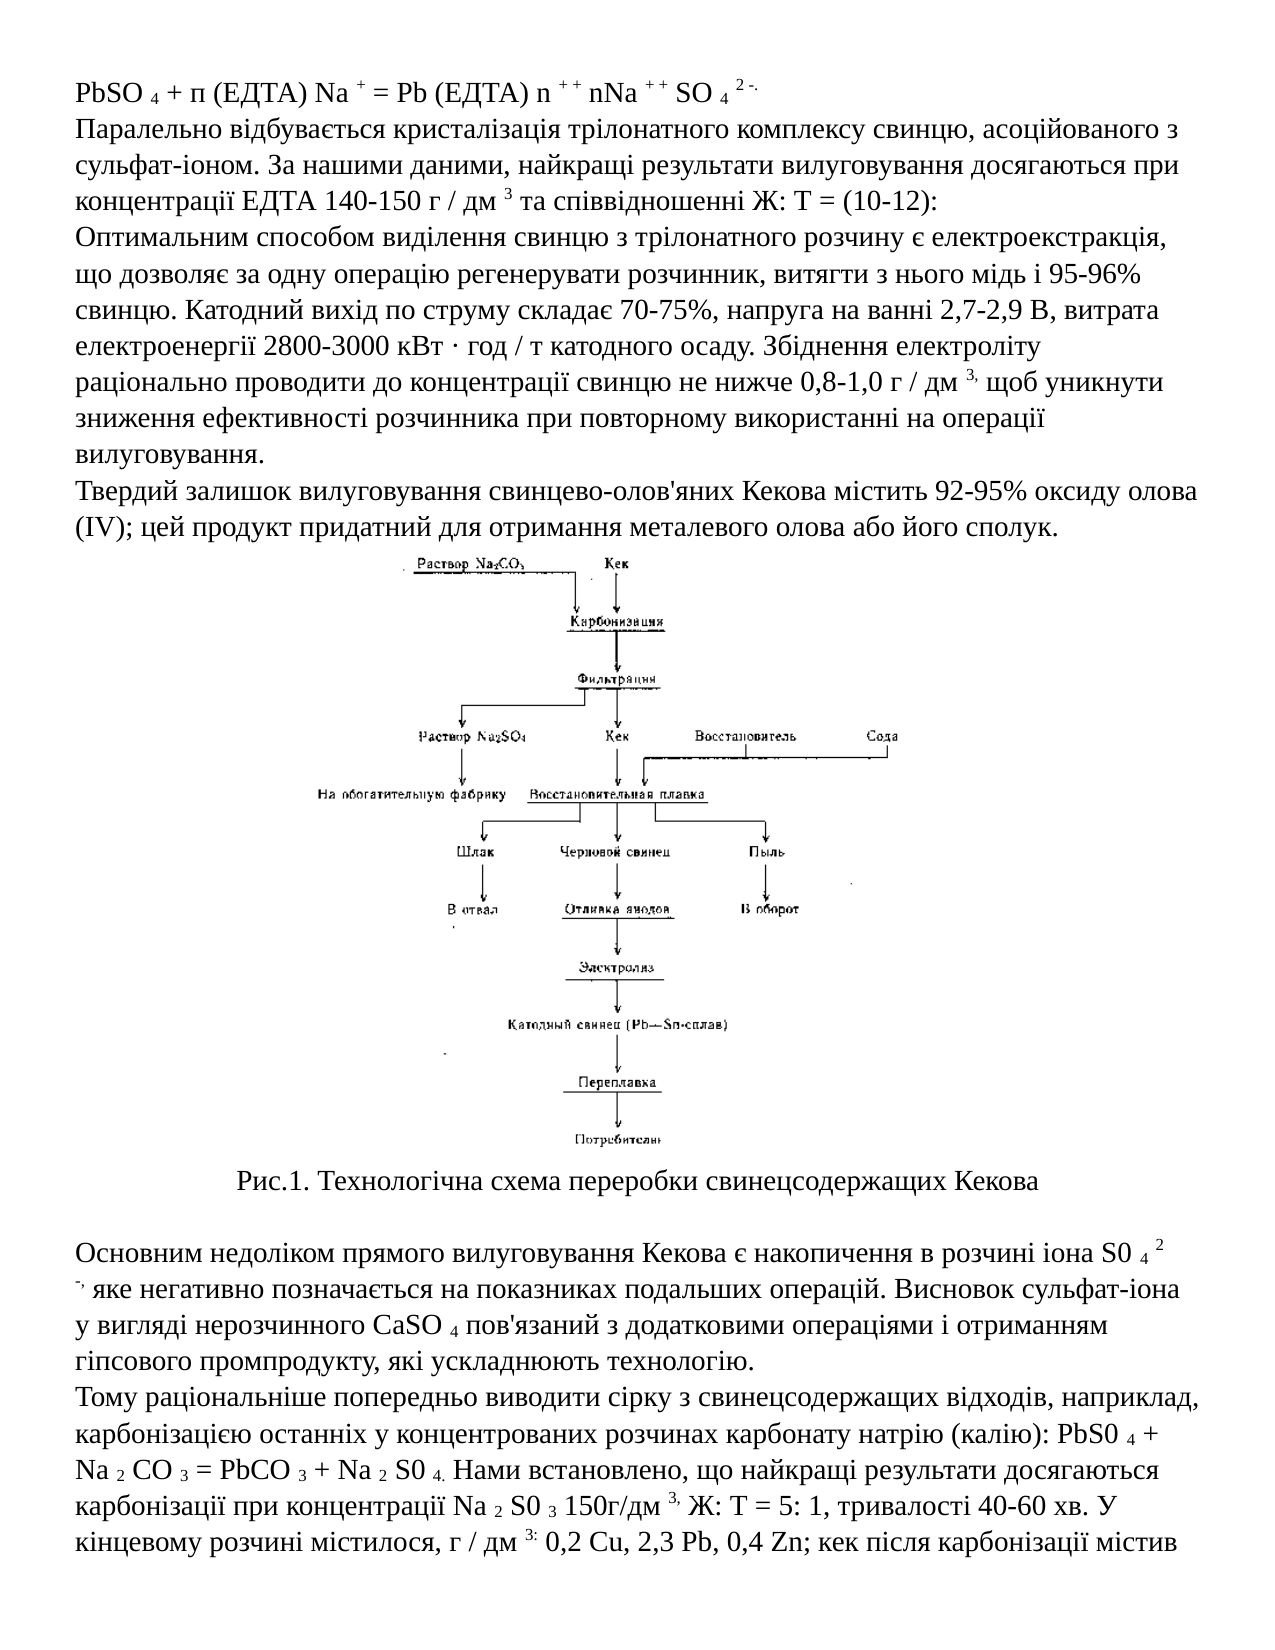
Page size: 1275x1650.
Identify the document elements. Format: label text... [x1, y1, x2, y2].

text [75, 1379, 1200, 1558]
text Основним недоліком прямого вилуговування Кекова є накопичення в розчині іона S0 4 2 -, яке негативно позначається на показниках подальших операцій. Висновок сульфат-іона у вигляді нерозчинного CaSO 4 пов'язаний з додатковими операціями і отриманням гіпсового промпродукту, які ускладнюють технологію. [75, 1235, 1200, 1377]
text PbSO 4 + п (ЕДТА) Na + = Рb (ЕДТА) n + + nNa + + SO 4 2 -. [75, 75, 1200, 108]
text Рис.1. Технологічна схема переробки свинецсодержащих Кекова [75, 1163, 1200, 1196]
text Оптимальним способом виділення свинцю з трілонатного розчину є електроекстракція, що дозволяє за одну операцію регенерувати розчинник, витягти з нього мідь і 95-96% свинцю. Катодний вихід по струму складає 70-75%, напруга на ванні 2,7-2,9 В, витрата електроенергії 2800-3000 кВт · год / т катодного осаду. Збіднення електроліту раціонально проводити до концентрації свинцю не нижче 0,8-1,0 г / дм 3, щоб уникнути зниження ефективності розчинника при повторному використанні на операції вилуговування. [75, 219, 1200, 470]
text Паралельно відбувається кристалізація трілонатного комплексу свинцю, асоційованого з сульфат-іоном. За нашими даними, найкращі результати вилуговування досягаються при концентрації ЕДТА 140-150 г / дм 3 та співвідношенні Ж: Т = (10-12): [75, 111, 1200, 217]
picture [307, 545, 968, 1161]
text Твердий залишок вилуговування свинцево-олов'яних Кекова містить 92-95% оксиду олова (IV); цей продукт придатний для отримання металевого олова або його сполук. [75, 473, 1200, 542]
